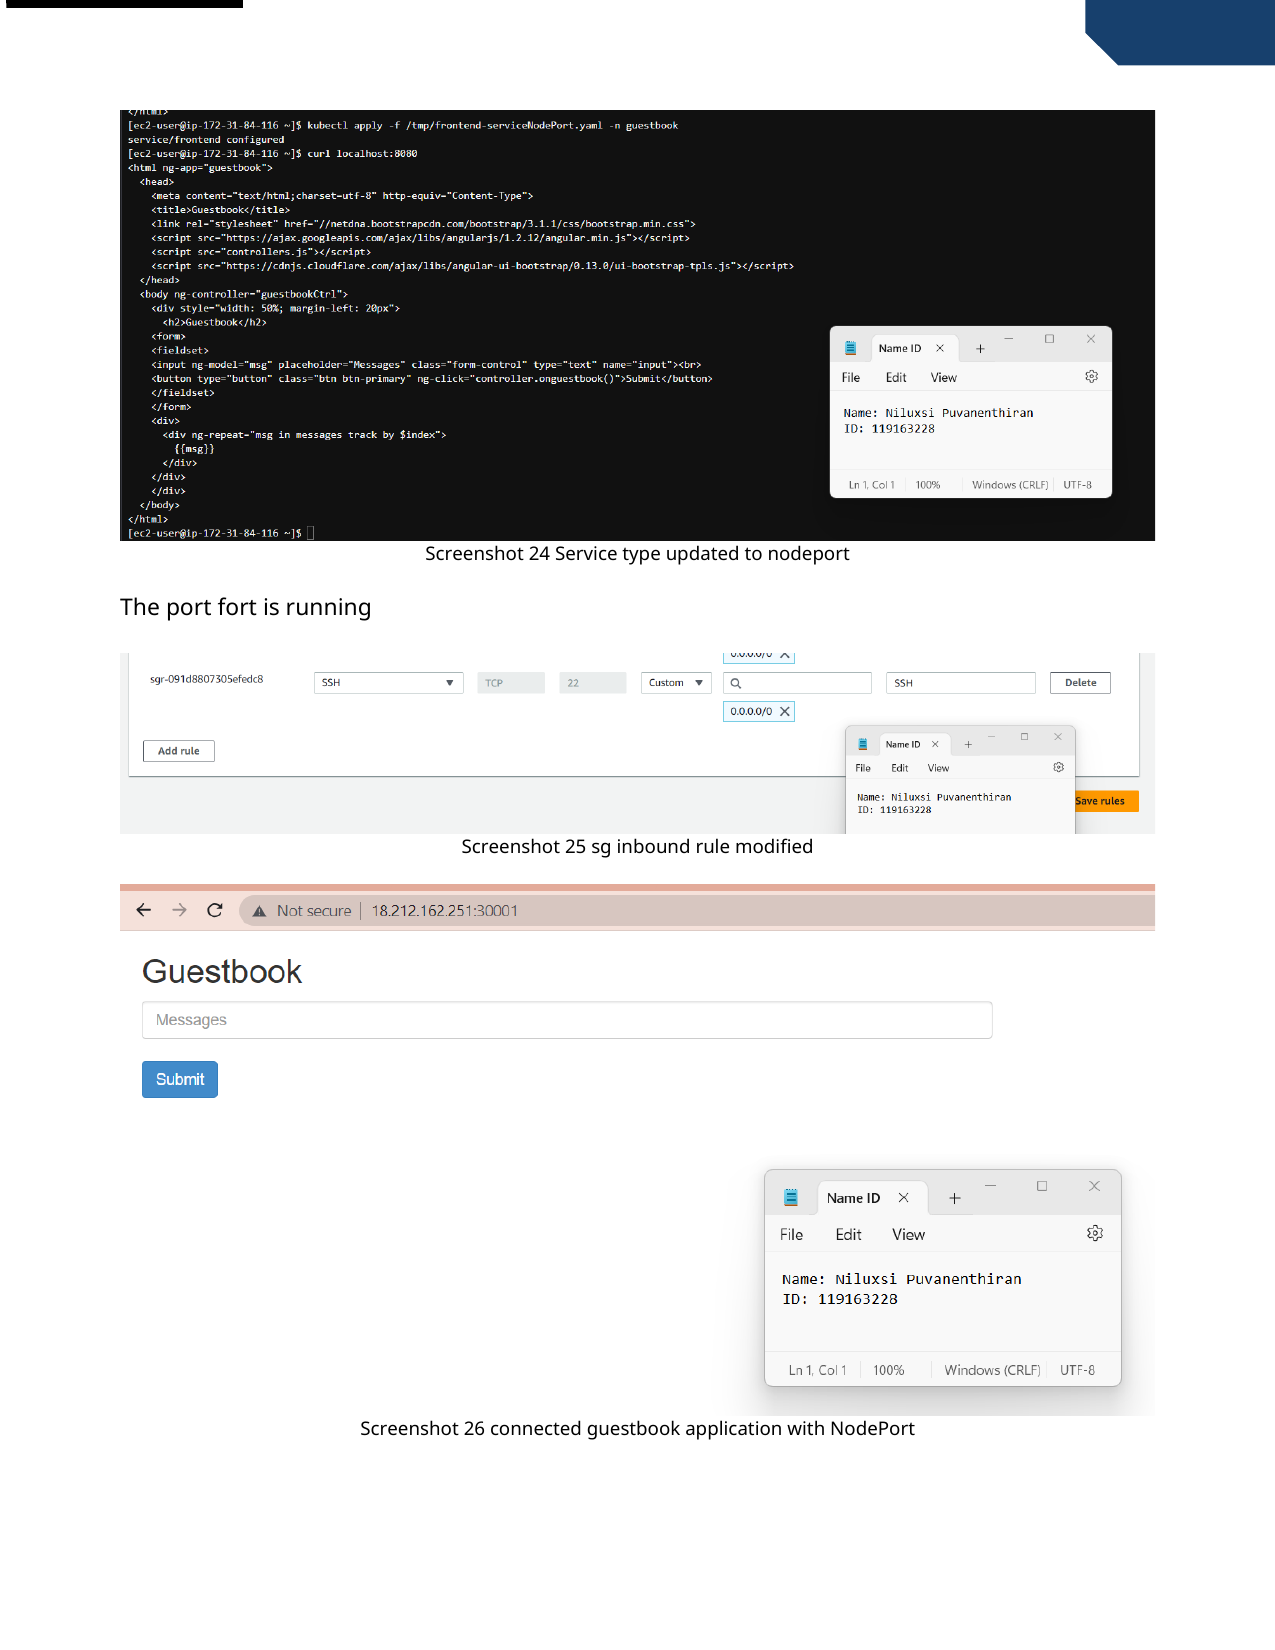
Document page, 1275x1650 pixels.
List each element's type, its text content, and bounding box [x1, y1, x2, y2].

picture [120, 884, 1155, 1416]
picture [120, 110, 1155, 541]
picture [120, 653, 1155, 834]
text The port fort is running [120, 591, 1155, 623]
